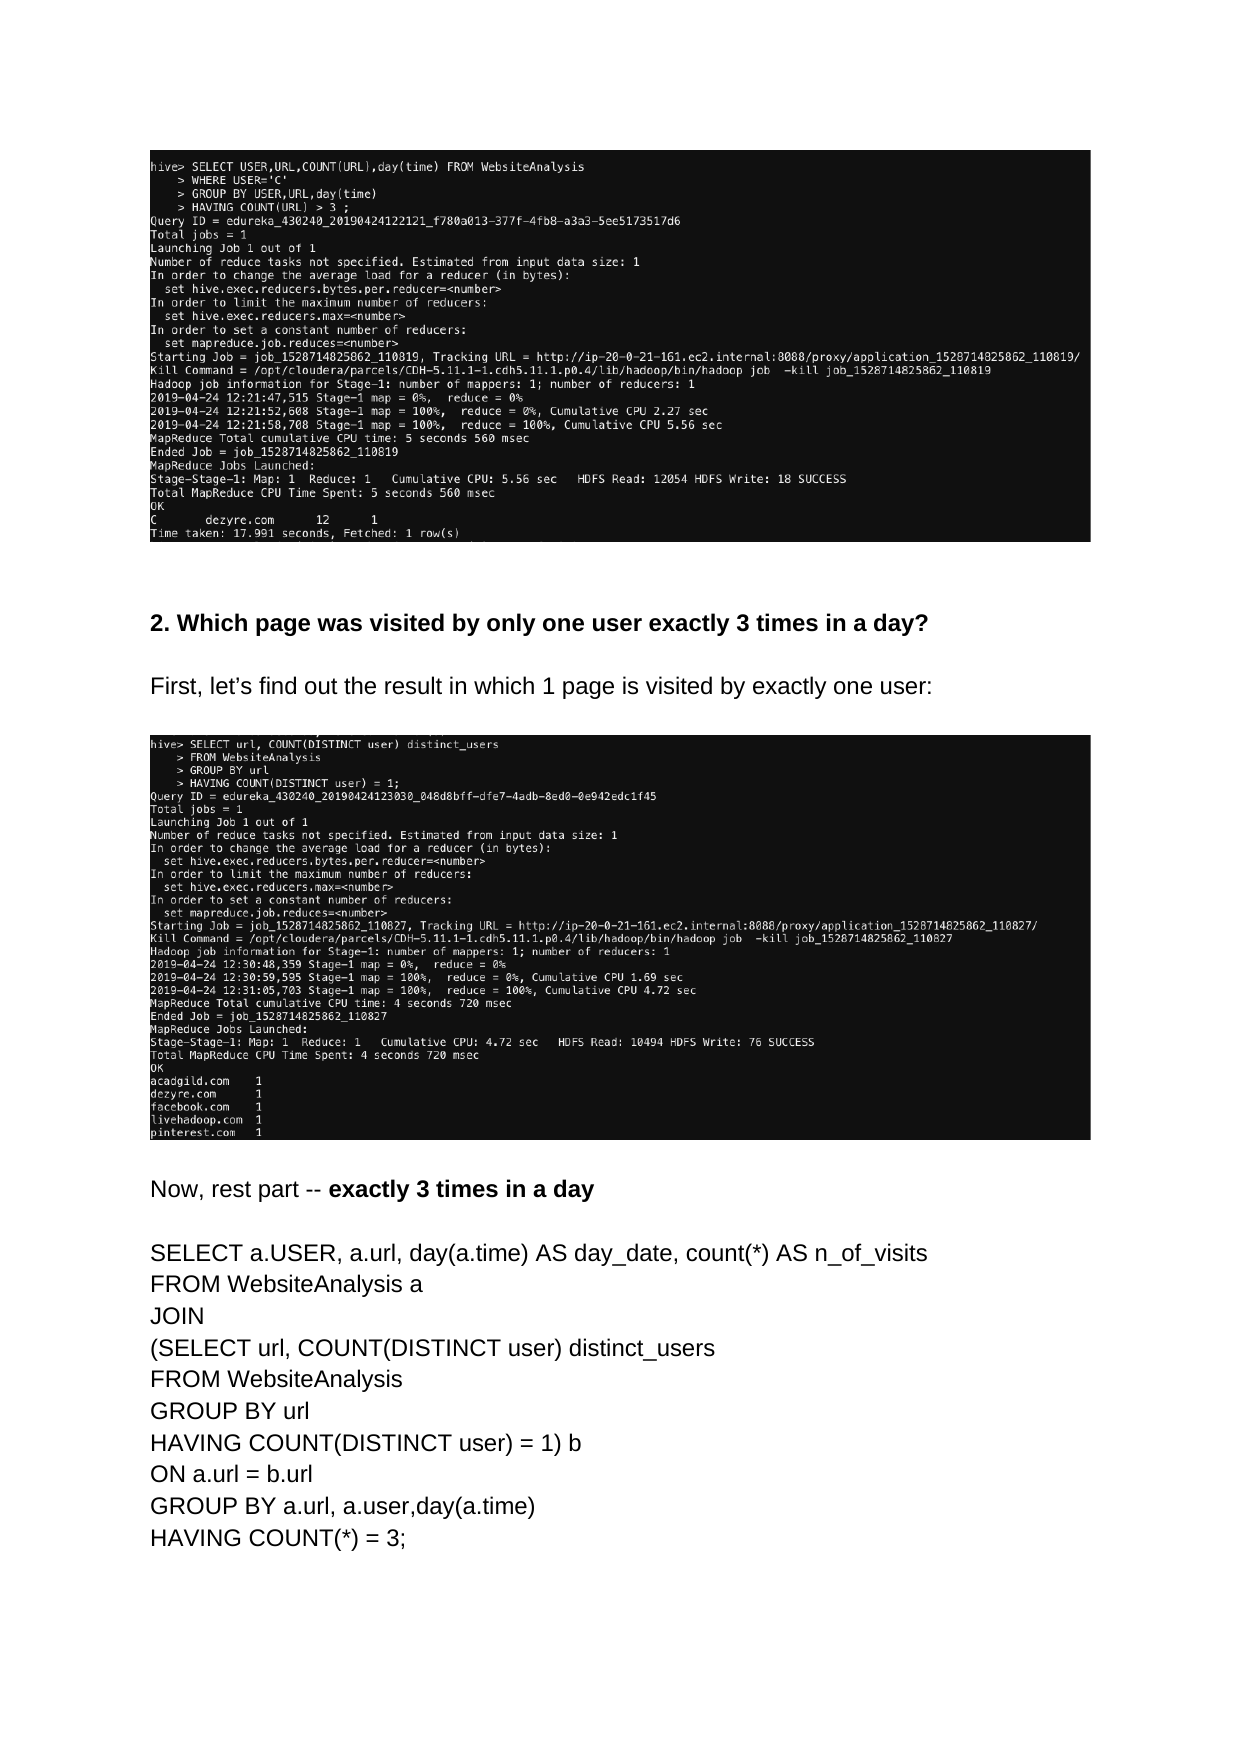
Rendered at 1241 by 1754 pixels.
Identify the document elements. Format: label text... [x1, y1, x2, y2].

text 2. Which page was visited by only one user exactly 3 times in a day? [150, 609, 1090, 636]
text HAVING COUNT(DISTINCT user) = 1) b [150, 1428, 1090, 1456]
text (SELECT url, COUNT(DISTINCT user) distinct_users [150, 1333, 1090, 1361]
text HAVING COUNT(*) = 3; [150, 1523, 1090, 1551]
text JOIN [150, 1302, 1090, 1329]
text FROM WebsiteAnalysis a [150, 1270, 1090, 1298]
text GROUP BY url [150, 1397, 1090, 1424]
text ON a.url = b.url [150, 1460, 1090, 1488]
picture [150, 735, 1091, 1140]
text SELECT a.USER, a.url, day(a.time) AS day_date, count(*) AS n_of_visits [150, 1238, 1090, 1266]
text GROUP BY a.url, a.user,day(a.time) [150, 1492, 1090, 1519]
text First, let’s find out the result in which 1 page is visited by exactly one user: [150, 672, 1090, 700]
text FROM WebsiteAnalysis [150, 1365, 1090, 1393]
picture [150, 150, 1091, 542]
text Now, rest part -- exactly 3 times in a day [150, 1175, 1090, 1203]
